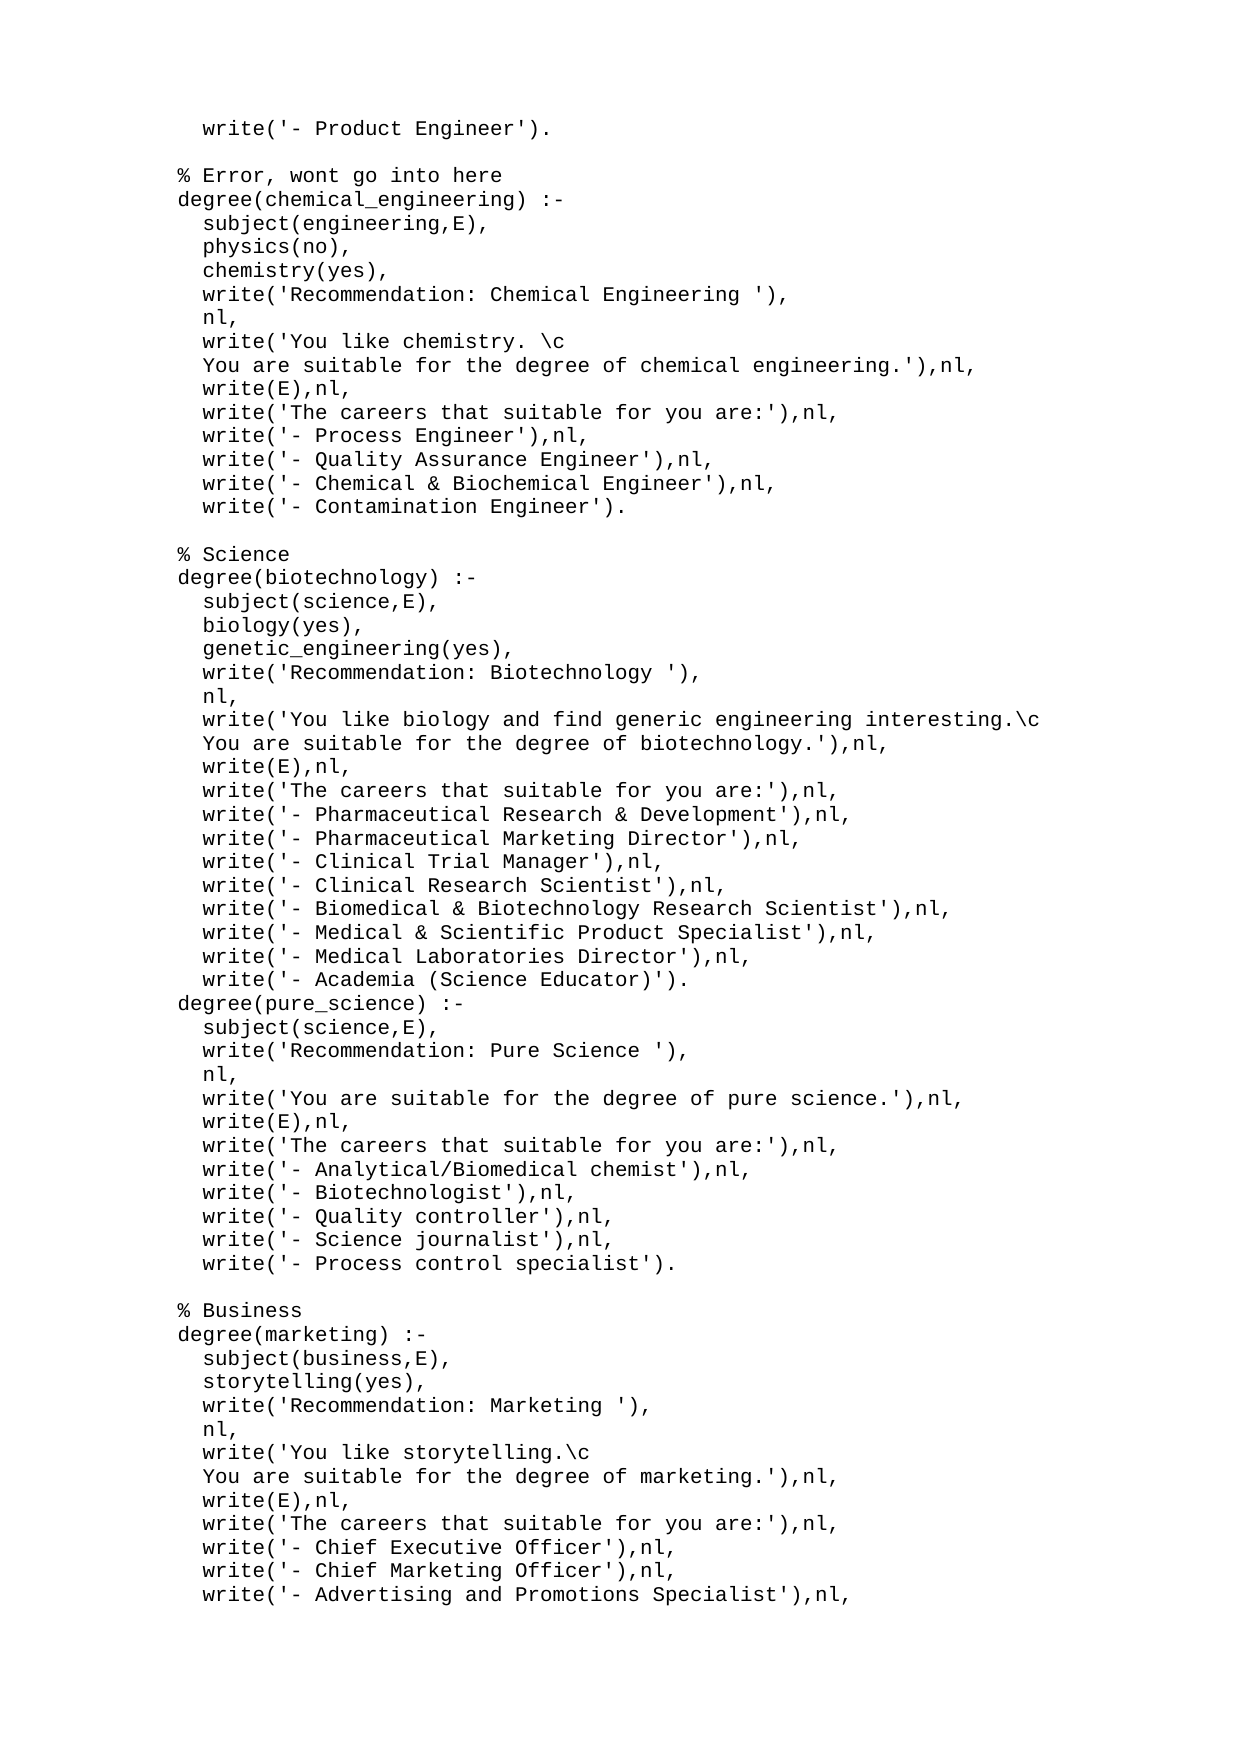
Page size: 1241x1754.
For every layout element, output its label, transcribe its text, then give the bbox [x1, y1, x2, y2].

text degree(marketing) :- [177, 1324, 1152, 1348]
text write('- Biomedical & Biotechnology Research Scientist'),nl, [177, 898, 1152, 922]
text write('- Contamination Engineer'). [177, 496, 1152, 520]
text write('- Quality controller'),nl, [177, 1206, 1152, 1229]
text write('- Science journalist'),nl, [177, 1229, 1152, 1253]
text biology(yes), [177, 615, 1152, 638]
text subject(science,E), [177, 1017, 1152, 1040]
text write('The careers that suitable for you are:'),nl, [177, 402, 1152, 426]
text write('- Chemical & Biochemical Engineer'),nl, [177, 473, 1152, 496]
text write('- Advertising and Promotions Specialist'),nl, [177, 1584, 1152, 1608]
text write('- Quality Assurance Engineer'),nl, [177, 449, 1152, 473]
text write('- Clinical Trial Manager'),nl, [177, 851, 1152, 875]
text nl, [177, 1419, 1152, 1442]
text You are suitable for the degree of biotechnology.'),nl, [177, 733, 1152, 757]
text genetic_engineering(yes), [177, 638, 1152, 662]
text write('You like storytelling.\c [177, 1442, 1152, 1466]
text write('You like biology and find generic engineering interesting.\c [177, 709, 1152, 733]
text You are suitable for the degree of marketing.'),nl, [177, 1466, 1152, 1489]
text write('Recommendation: Biotechnology '), [177, 662, 1152, 686]
text chemistry(yes), [177, 260, 1152, 284]
text write('- Chief Marketing Officer'),nl, [177, 1561, 1152, 1584]
text write('- Medical & Scientific Product Specialist'),nl, [177, 922, 1152, 946]
text write('- Pharmaceutical Research & Development'),nl, [177, 804, 1152, 827]
text write('- Pharmaceutical Marketing Director'),nl, [177, 827, 1152, 851]
text write('Recommendation: Marketing '), [177, 1395, 1152, 1419]
text write('The careers that suitable for you are:'),nl, [177, 1135, 1152, 1158]
text write('Recommendation: Chemical Engineering '), [177, 284, 1152, 307]
text write('- Chief Executive Officer'),nl, [177, 1537, 1152, 1561]
text degree(chemical_engineering) :- [177, 189, 1152, 213]
text subject(engineering,E), [177, 213, 1152, 236]
text write('The careers that suitable for you are:'),nl, [177, 780, 1152, 804]
text write(E),nl, [177, 757, 1152, 780]
text degree(pure_science) :- [177, 993, 1152, 1017]
text You are suitable for the degree of chemical engineering.'),nl, [177, 354, 1152, 378]
text write('- Analytical/Biomedical chemist'),nl, [177, 1158, 1152, 1182]
text write(E),nl, [177, 1489, 1152, 1513]
text write('The careers that suitable for you are:'),nl, [177, 1513, 1152, 1537]
text write('- Academia (Science Educator)'). [177, 969, 1152, 993]
text nl, [177, 686, 1152, 709]
text write('- Clinical Research Scientist'),nl, [177, 875, 1152, 898]
text write('- Biotechnologist'),nl, [177, 1182, 1152, 1206]
text write('- Process control specialist'). [177, 1253, 1152, 1277]
text % Error, wont go into here [177, 165, 1152, 189]
text write('- Process Engineer'),nl, [177, 426, 1152, 449]
text write(E),nl, [177, 1111, 1152, 1135]
text write('Recommendation: Pure Science '), [177, 1040, 1152, 1064]
text subject(science,E), [177, 591, 1152, 615]
text write('You like chemistry. \c [177, 331, 1152, 354]
text nl, [177, 1064, 1152, 1088]
text storytelling(yes), [177, 1371, 1152, 1395]
text % Business [177, 1300, 1152, 1324]
text physics(no), [177, 236, 1152, 260]
text degree(biotechnology) :- [177, 567, 1152, 591]
text write(E),nl, [177, 378, 1152, 402]
text write('- Product Engineer'). [177, 118, 1152, 142]
text write('- Medical Laboratories Director'),nl, [177, 946, 1152, 969]
text nl, [177, 307, 1152, 331]
text write('You are suitable for the degree of pure science.'),nl, [177, 1088, 1152, 1111]
text subject(business,E), [177, 1348, 1152, 1371]
text % Science [177, 544, 1152, 567]
